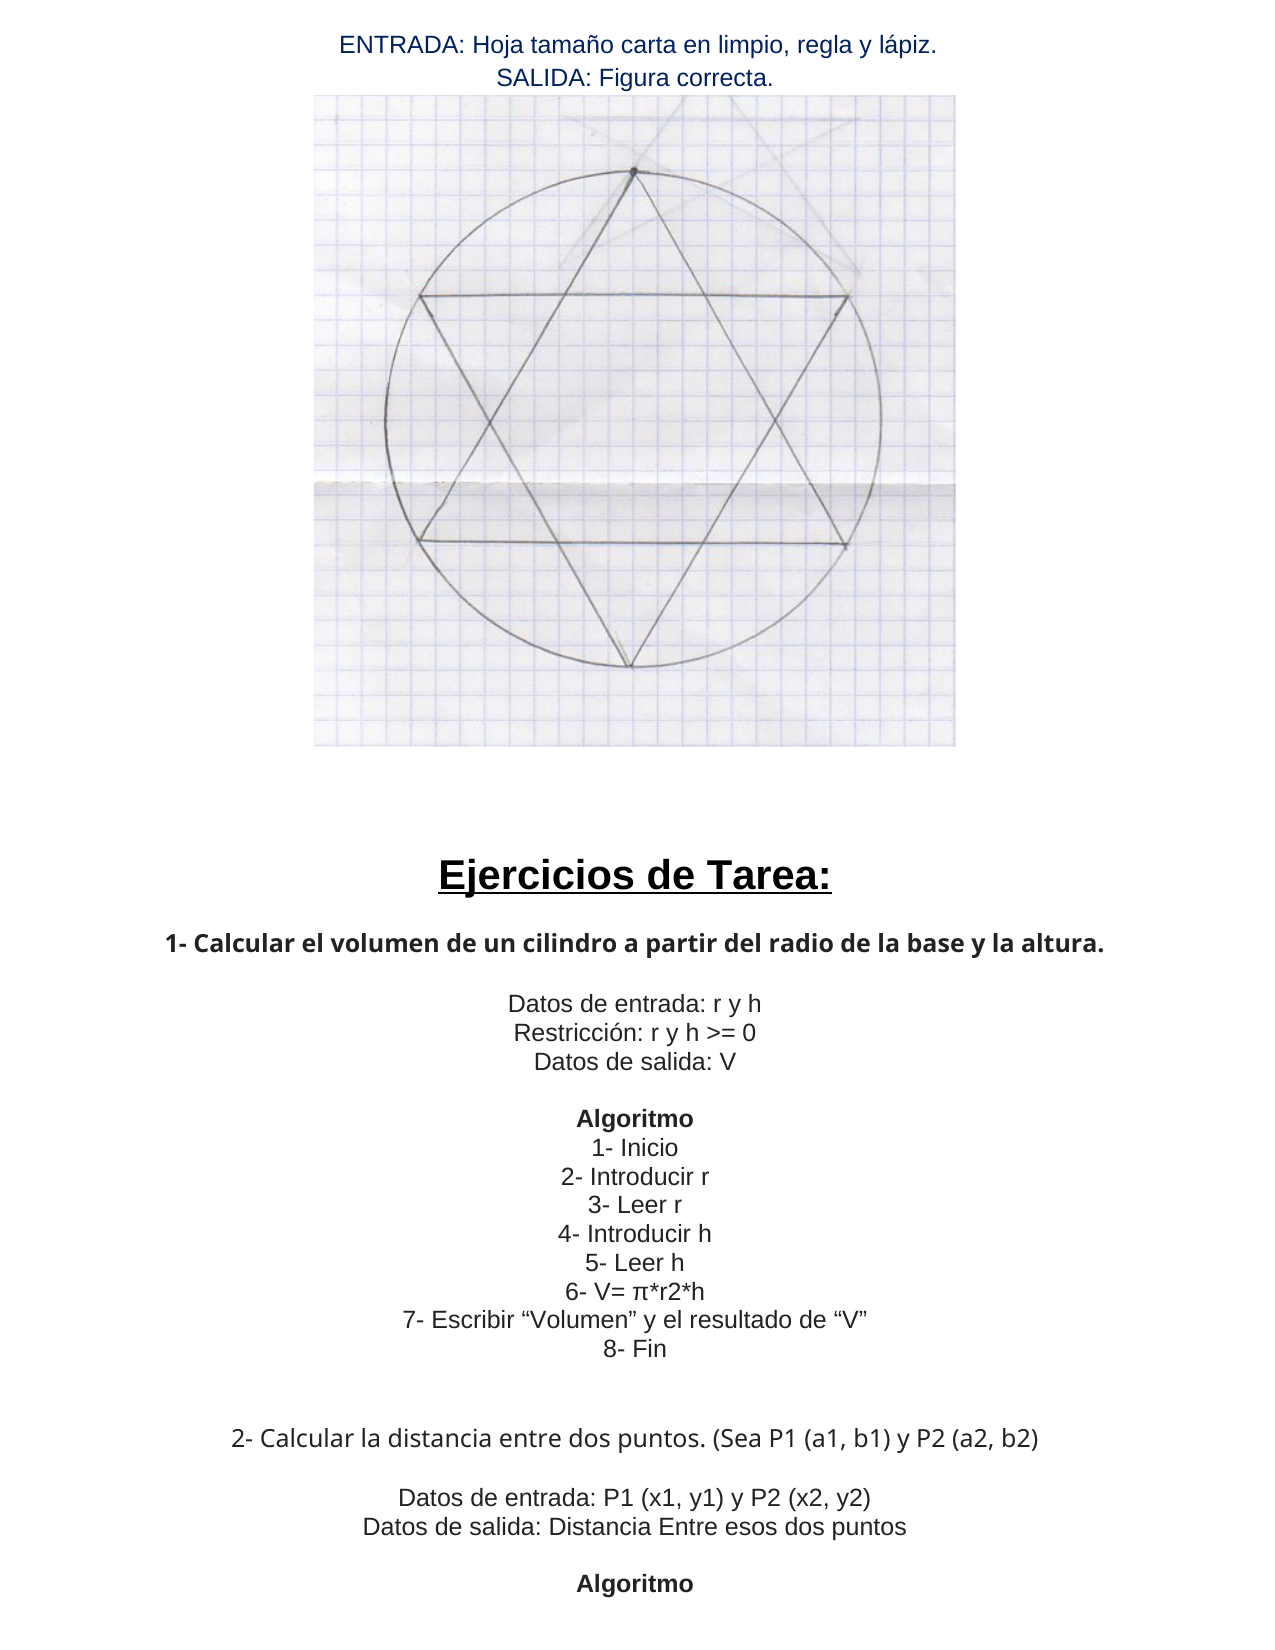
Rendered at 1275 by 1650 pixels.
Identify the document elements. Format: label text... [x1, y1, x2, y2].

text 1- Inicio [21, 1133, 1249, 1161]
text Datos de entrada: r y h [21, 989, 1249, 1018]
text Algoritmo [21, 1569, 1249, 1598]
text SALIDA: Figura correcta. [21, 63, 1249, 91]
text 1- Calcular el volumen de un cilindro a partir del radio de la base y la altura. [21, 926, 1249, 960]
text 8- Fin [21, 1334, 1249, 1363]
text 2- Calcular la distancia entre dos puntos. (Sea P1 (a1, b1) y P2 (a2, b2) [21, 1420, 1249, 1454]
text 6- V= π*r2*h [21, 1276, 1249, 1305]
text ENTRADA: Hoja tamaño carta en limpio, regla y lápiz. [21, 29, 1249, 58]
text Restricción: r y h >= 0 [21, 1018, 1249, 1046]
text 7- Escribir “Volumen” y el resultado de “V” [21, 1305, 1249, 1334]
text 4- Introducir h [21, 1219, 1249, 1248]
picture [313, 95, 956, 747]
text Datos de salida: Distancia Entre esos dos puntos [21, 1512, 1249, 1541]
text 5- Leer h [21, 1248, 1249, 1276]
text Algoritmo [21, 1104, 1249, 1133]
text Ejercicios de Tarea: [21, 850, 1249, 898]
text Datos de entrada: P1 (x1, y1) y P2 (x2, y2) [21, 1483, 1249, 1512]
text 3- Leer r [21, 1190, 1249, 1219]
text Datos de salida: V [21, 1046, 1249, 1075]
text 2- Introducir r [21, 1161, 1249, 1190]
